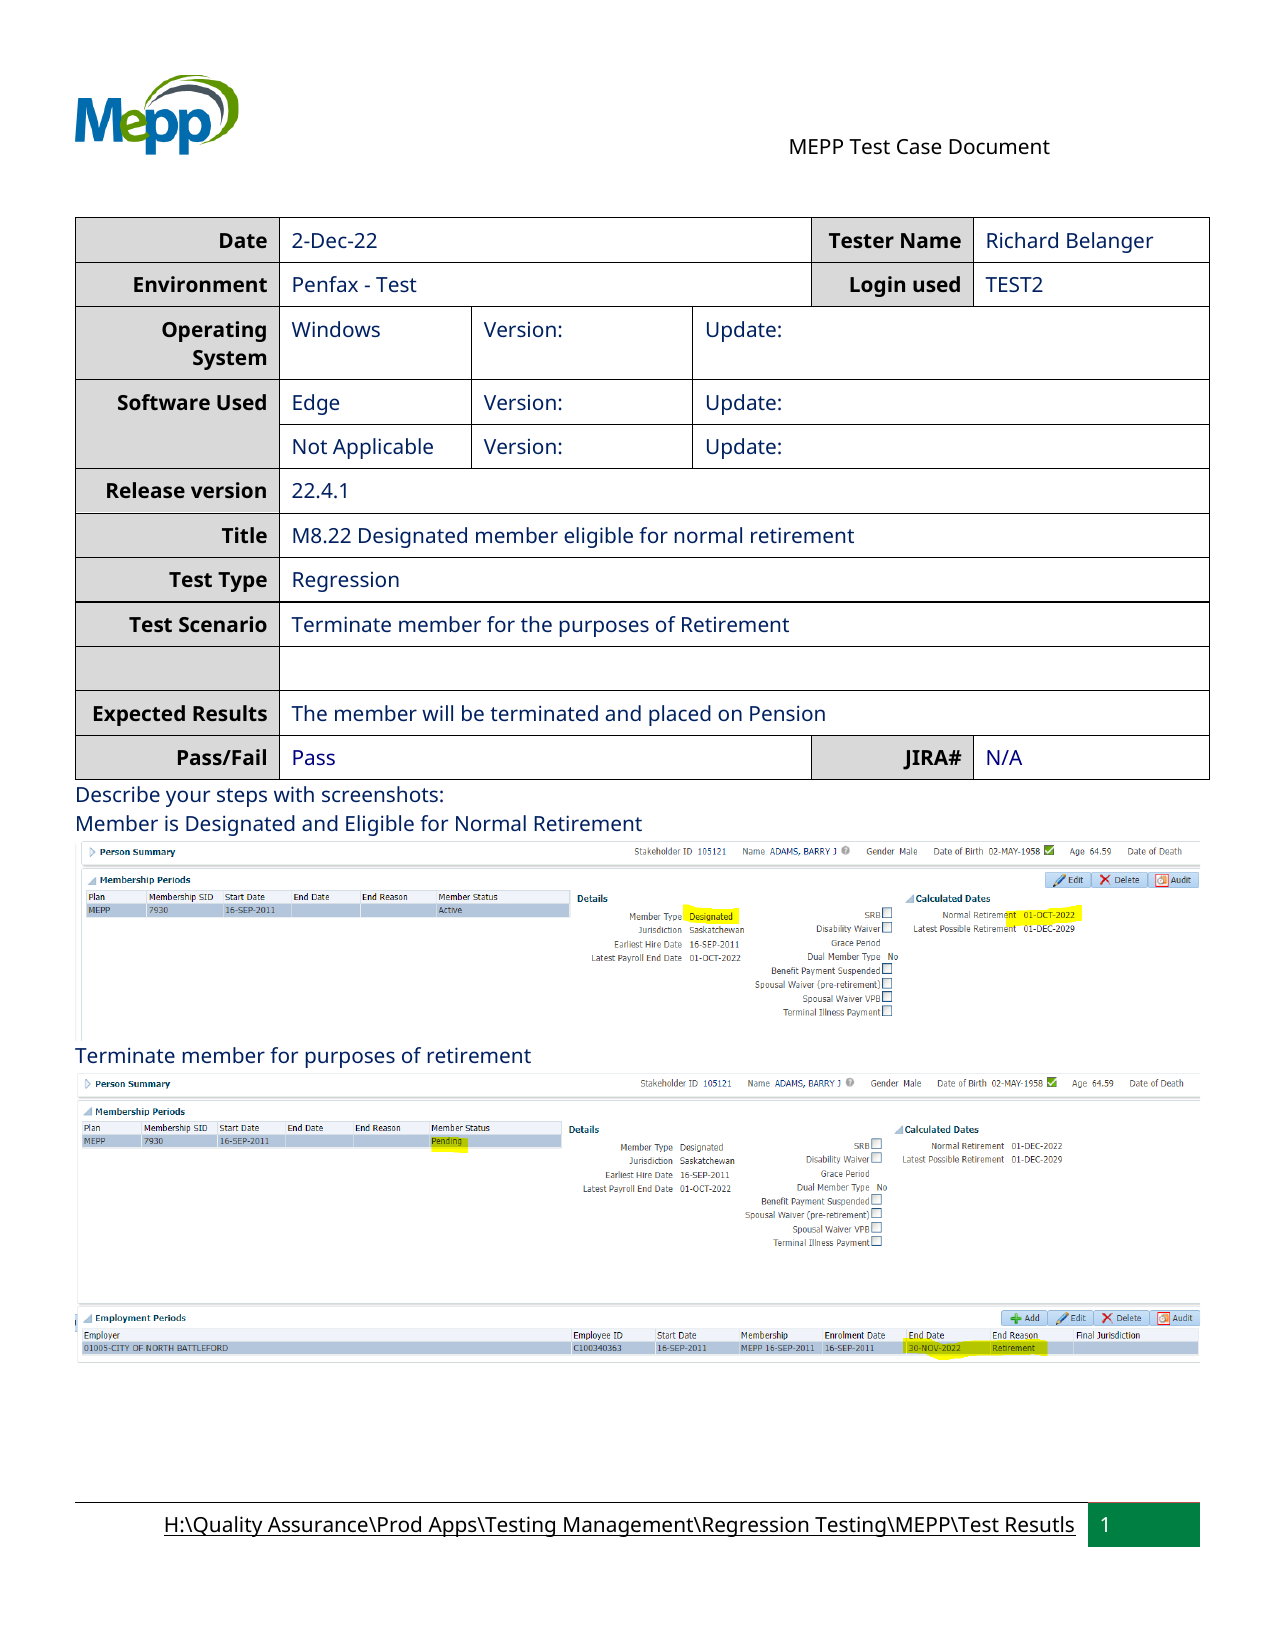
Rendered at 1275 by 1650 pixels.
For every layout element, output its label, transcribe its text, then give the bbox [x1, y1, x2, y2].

table_header Tester Name [812, 218, 973, 262]
table_cell [280, 558, 1209, 601]
table_cell Software Used [76, 380, 279, 468]
text Member is Designated and Eligible for Normal Retirement [75, 809, 1200, 837]
table_cell N/A [974, 736, 1209, 779]
table_cell [280, 263, 811, 306]
table_cell Test Scenario [76, 603, 279, 646]
table_cell Expected Results [76, 691, 279, 735]
table_cell [280, 307, 471, 379]
text Describe your steps with screenshots: [75, 780, 1200, 809]
table_header Date [76, 218, 279, 262]
picture [75, 75, 239, 155]
table_cell Environment [76, 263, 279, 306]
table_cell Pass/Fail [76, 736, 279, 779]
table_cell TEST2 [974, 263, 1209, 306]
table_cell Update: [693, 425, 1209, 468]
text Terminate member for purposes of retirement [75, 1041, 1200, 1069]
table_cell [280, 647, 1209, 690]
table_cell [76, 647, 279, 690]
table_header [974, 218, 1209, 262]
table_cell Terminate member for the purposes of Retirement [280, 603, 1209, 646]
picture [75, 1069, 1200, 1363]
table_cell Version: [472, 425, 692, 468]
table_cell JIRA# [812, 736, 973, 779]
table_cell Version: [472, 380, 692, 423]
table_cell [280, 380, 471, 423]
table_cell Update: [693, 380, 1209, 423]
table_cell M8.22 Designated member eligible for normal retirement [280, 514, 1209, 557]
table_cell Version: [472, 307, 692, 379]
table_cell Test Type [76, 558, 279, 601]
table_cell 22.4.1 [280, 469, 1209, 512]
table_cell [280, 425, 471, 468]
table_cell Update: [693, 307, 1209, 379]
table_cell Title [76, 514, 279, 557]
table_header [280, 218, 811, 262]
table_cell Release version [76, 469, 279, 512]
table_cell The member will be terminated and placed on Pension [280, 691, 1209, 735]
table_cell Operating System [76, 307, 279, 379]
table_cell Login used [812, 263, 973, 306]
picture [75, 837, 1200, 1041]
